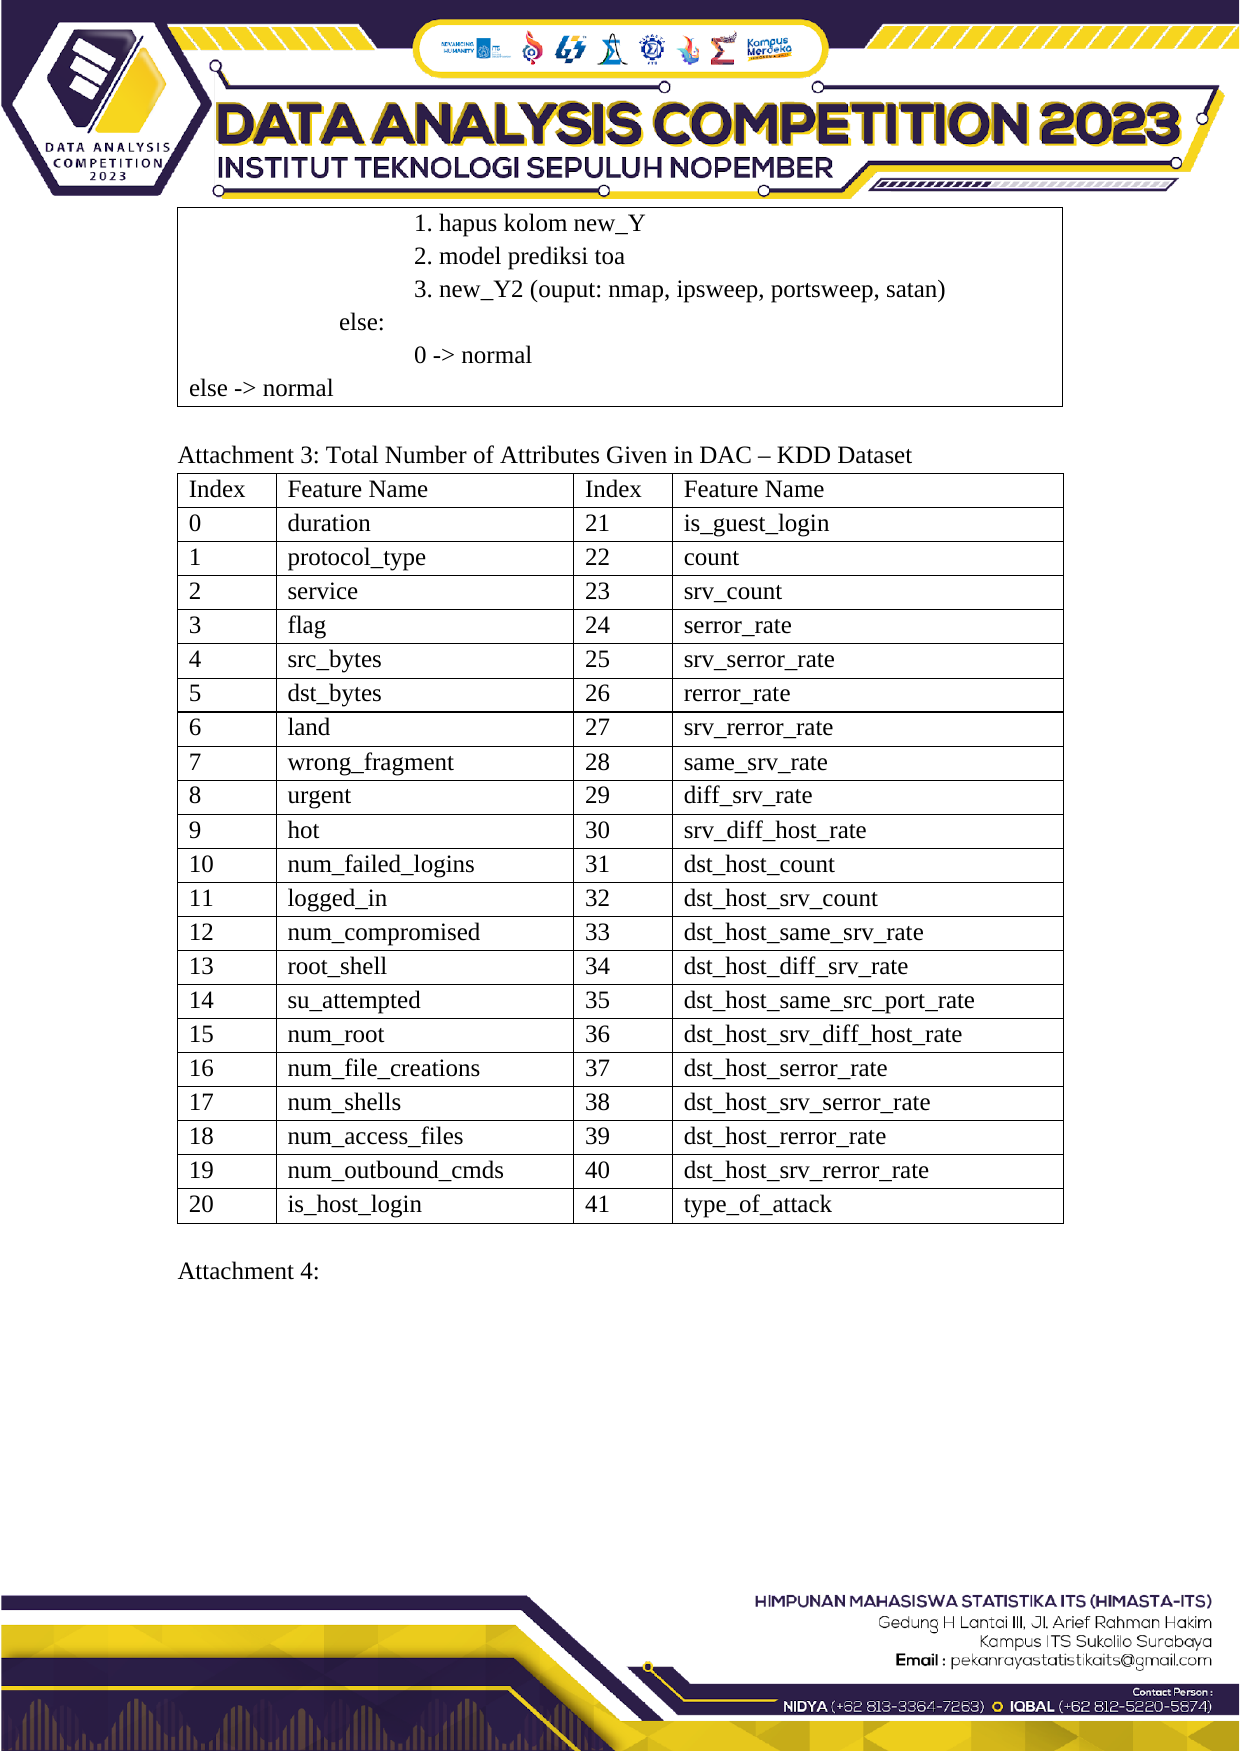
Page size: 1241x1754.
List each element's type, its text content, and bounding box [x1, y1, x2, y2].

table_cell 28 [574, 747, 672, 779]
table_cell 5 [178, 679, 276, 711]
text Attachment 4: [177, 1256, 1063, 1285]
table_cell dst_host_same_srv_rate [673, 917, 1063, 950]
table_cell 37 [574, 1053, 672, 1086]
table_cell serror_rate [673, 610, 1063, 643]
table_cell dst_host_count [673, 849, 1063, 882]
table_cell 23 [574, 576, 672, 609]
table_cell 20 [178, 1189, 276, 1222]
table_cell 35 [574, 985, 672, 1018]
text Attachment 3: Total Number of Attributes Given in DAC – KDD Dataset [177, 440, 1063, 469]
table_cell dst_host_serror_rate [673, 1053, 1063, 1086]
table_cell 41 [574, 1189, 672, 1222]
table_cell 9 [178, 815, 276, 848]
table_cell num_access_files [277, 1121, 573, 1154]
table_cell num_root [277, 1019, 573, 1052]
table_cell 0 [178, 508, 276, 541]
table_cell 27 [574, 713, 672, 746]
table_cell dst_host_srv_serror_rate [673, 1087, 1063, 1120]
table_cell 34 [574, 951, 672, 984]
table_cell 15 [178, 1019, 276, 1052]
table_cell src_bytes [277, 644, 573, 677]
table_cell 17 [178, 1087, 276, 1120]
table_cell 40 [574, 1155, 672, 1188]
table_cell srv_serror_rate [673, 644, 1063, 677]
table_cell is_guest_login [673, 508, 1063, 541]
table_cell 11 [178, 883, 276, 916]
table_cell 30 [574, 815, 672, 848]
table_cell 16 [178, 1053, 276, 1086]
table_header Feature Name [277, 474, 573, 507]
table_cell 33 [574, 917, 672, 950]
table_cell flag [277, 610, 573, 643]
table_cell srv_count [673, 576, 1063, 609]
table_cell 10 [178, 849, 276, 882]
picture [1, 0, 1240, 1751]
table_cell is_host_login [277, 1189, 573, 1222]
table_cell 6 [178, 713, 276, 746]
table_header Index [178, 474, 276, 507]
table_cell 13 [178, 951, 276, 984]
table_cell srv_diff_host_rate [673, 815, 1063, 848]
table_cell 22 [574, 542, 672, 575]
table_cell 32 [574, 883, 672, 916]
table_header Index [574, 474, 672, 507]
table_cell dst_host_rerror_rate [673, 1121, 1063, 1154]
table_cell dst_host_diff_srv_rate [673, 951, 1063, 984]
table_cell 2 [178, 576, 276, 609]
table_cell num_shells [277, 1087, 573, 1120]
table_cell wrong_fragment [277, 747, 573, 779]
table_cell land [277, 713, 573, 746]
table_cell 29 [574, 781, 672, 814]
table_cell count [673, 542, 1063, 575]
table_cell type_of_attack [673, 1189, 1063, 1222]
table_cell 1 [178, 542, 276, 575]
table_cell service [277, 576, 573, 609]
table_cell 39 [574, 1121, 672, 1154]
table_cell num_compromised [277, 917, 573, 950]
table_cell 19 [178, 1155, 276, 1188]
table_cell protocol_type [277, 542, 573, 575]
table_cell dst_host_srv_diff_host_rate [673, 1019, 1063, 1052]
table_cell 7 [178, 747, 276, 779]
table_cell 3 [178, 610, 276, 643]
table_cell dst_bytes [277, 679, 573, 711]
table_cell rerror_rate [673, 679, 1063, 711]
table_cell 38 [574, 1087, 672, 1120]
table_cell num_outbound_cmds [277, 1155, 573, 1188]
table_cell dst_host_srv_count [673, 883, 1063, 916]
table_cell su_attempted [277, 985, 573, 1018]
table_cell 14 [178, 985, 276, 1018]
table_cell same_srv_rate [673, 747, 1063, 779]
table_cell root_shell [277, 951, 573, 984]
table_cell hot [277, 815, 573, 848]
table_cell 12 [178, 917, 276, 950]
table_cell srv_rerror_rate [673, 713, 1063, 746]
table_cell 36 [574, 1019, 672, 1052]
table_cell logged_in [277, 883, 573, 916]
table_cell 24 [574, 610, 672, 643]
table_cell 18 [178, 1121, 276, 1154]
table_cell num_failed_logins [277, 849, 573, 882]
table_cell 31 [574, 849, 672, 882]
table_cell duration [277, 508, 573, 541]
table_cell dst_host_same_src_port_rate [673, 985, 1063, 1018]
table_cell num_file_creations [277, 1053, 573, 1086]
table_cell urgent [277, 781, 573, 814]
table_cell 8 [178, 781, 276, 814]
table_cell 21 [574, 508, 672, 541]
table_cell dst_host_srv_rerror_rate [673, 1155, 1063, 1188]
table_cell diff_srv_rate [673, 781, 1063, 814]
table_header Feature Name [673, 474, 1063, 507]
table_cell 26 [574, 679, 672, 711]
table_cell 25 [574, 644, 672, 677]
table_cell 4 [178, 644, 276, 677]
